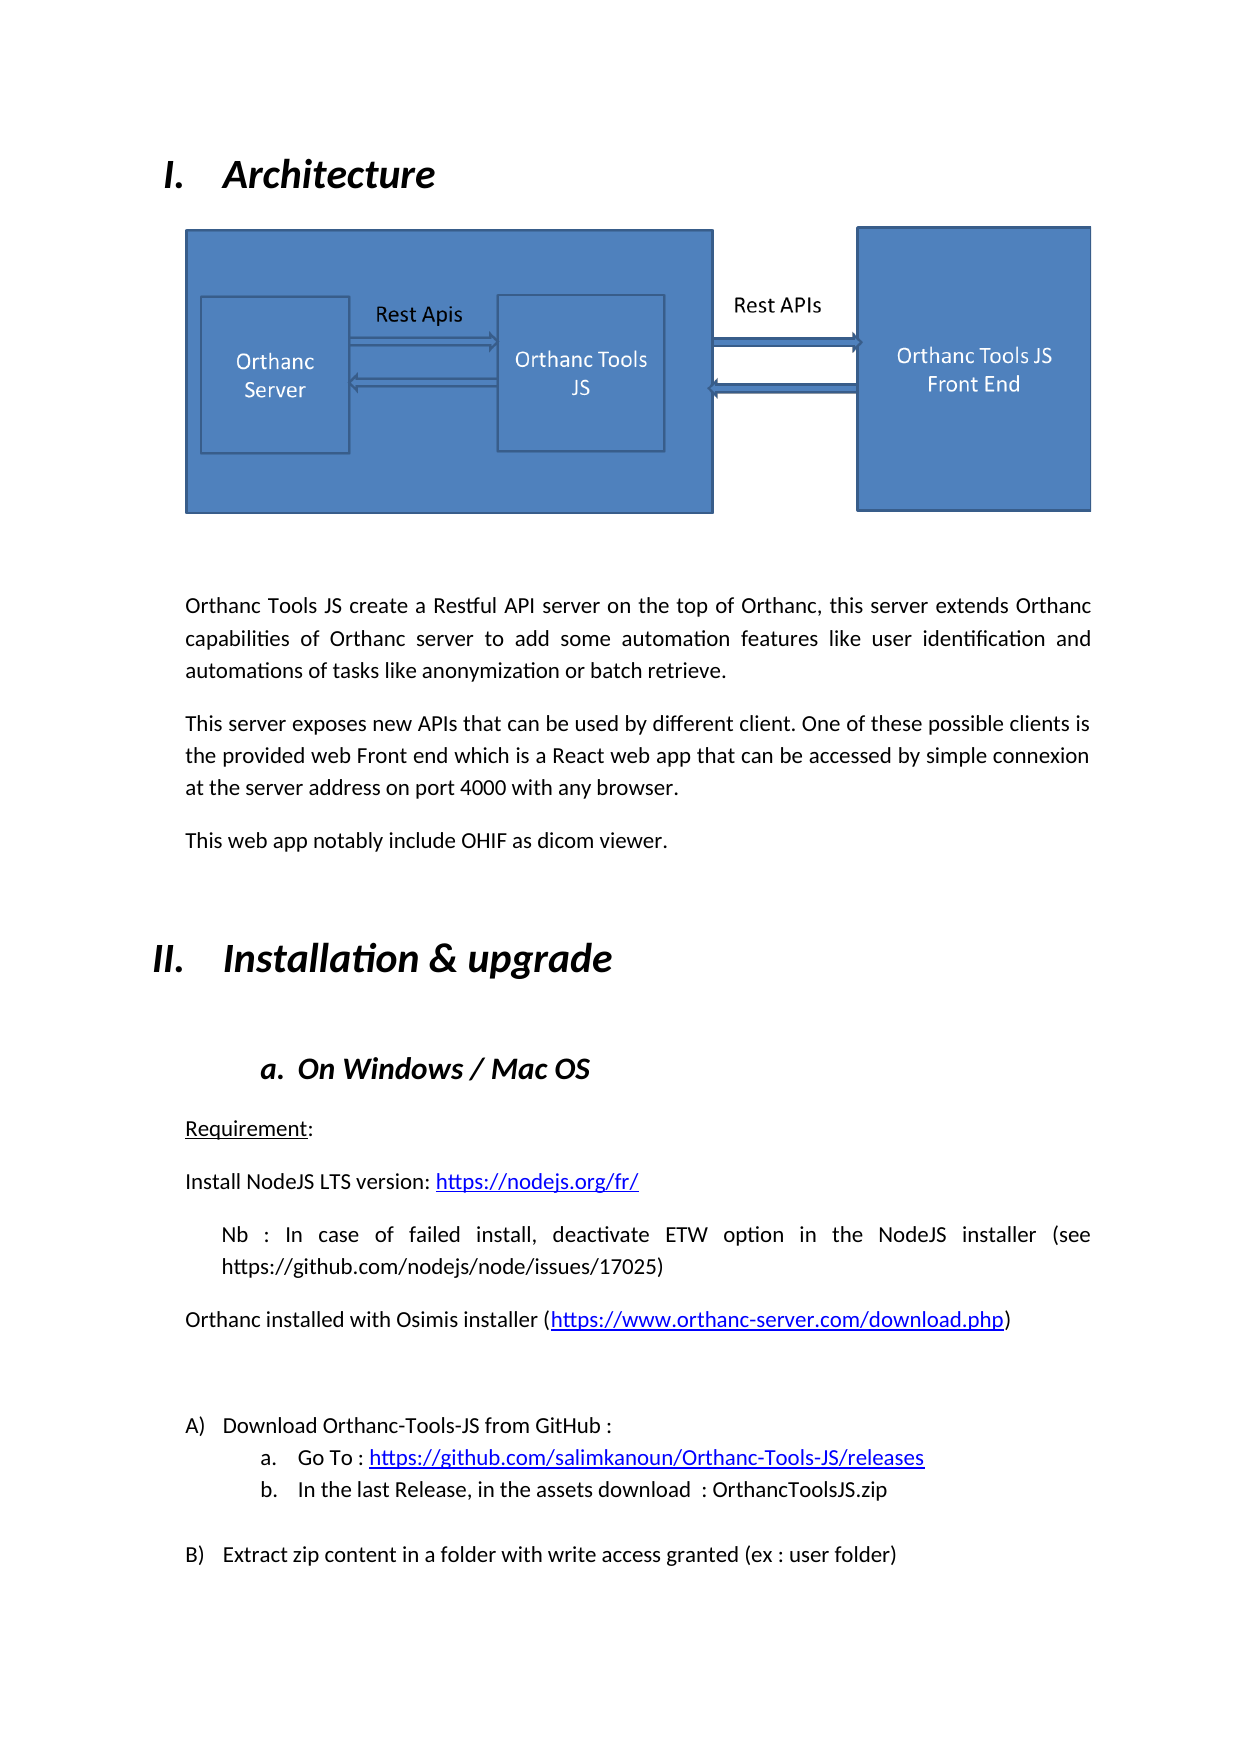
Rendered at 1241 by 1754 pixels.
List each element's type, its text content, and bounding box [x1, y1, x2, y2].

text Nb : In case of failed install, deactivate ETW option in the NodeJS installer (see https://github.com/nodejs/node/issues/17025) [221, 1220, 1093, 1280]
picture [185, 226, 1092, 514]
text Install NodeJS LTS version: https://nodejs.org/fr/ [185, 1167, 1093, 1195]
list Download Orthanc-Tools-JS from GitHub : [185, 1411, 1093, 1439]
list Installation & upgrade [185, 932, 1093, 983]
text This web app notably include OHIF as dicom viewer. [185, 826, 1093, 854]
text Requirement: [185, 1114, 1093, 1142]
list Go To : https://github.com/salimkanoun/Orthanc-Tools-JS/releases [260, 1443, 1093, 1471]
text Orthanc installed with Osimis installer (https://www.orthanc-server.com/download.php) [185, 1305, 1093, 1333]
list In the last Release, in the assets download : OrthancToolsJS.zip [260, 1475, 1093, 1503]
list On Windows / Mac OS [260, 1049, 1093, 1087]
text Orthanc Tools JS create a Restful API server on the top of Orthanc, this server extends Orthanc capabilities of Orthanc server to add some automation features like user identification and automations of tasks like anonymization or batch retrieve. [185, 591, 1093, 684]
text This server exposes new APIs that can be used by different client. One of these possible clients is the provided web Front end which is a React web app that can be accessed by simple connexion at the server address on port 4000 with any browser. [185, 709, 1093, 801]
list Extract zip content in a folder with write access granted (ex : user folder) [185, 1540, 1093, 1568]
list Architecture [185, 148, 1093, 198]
